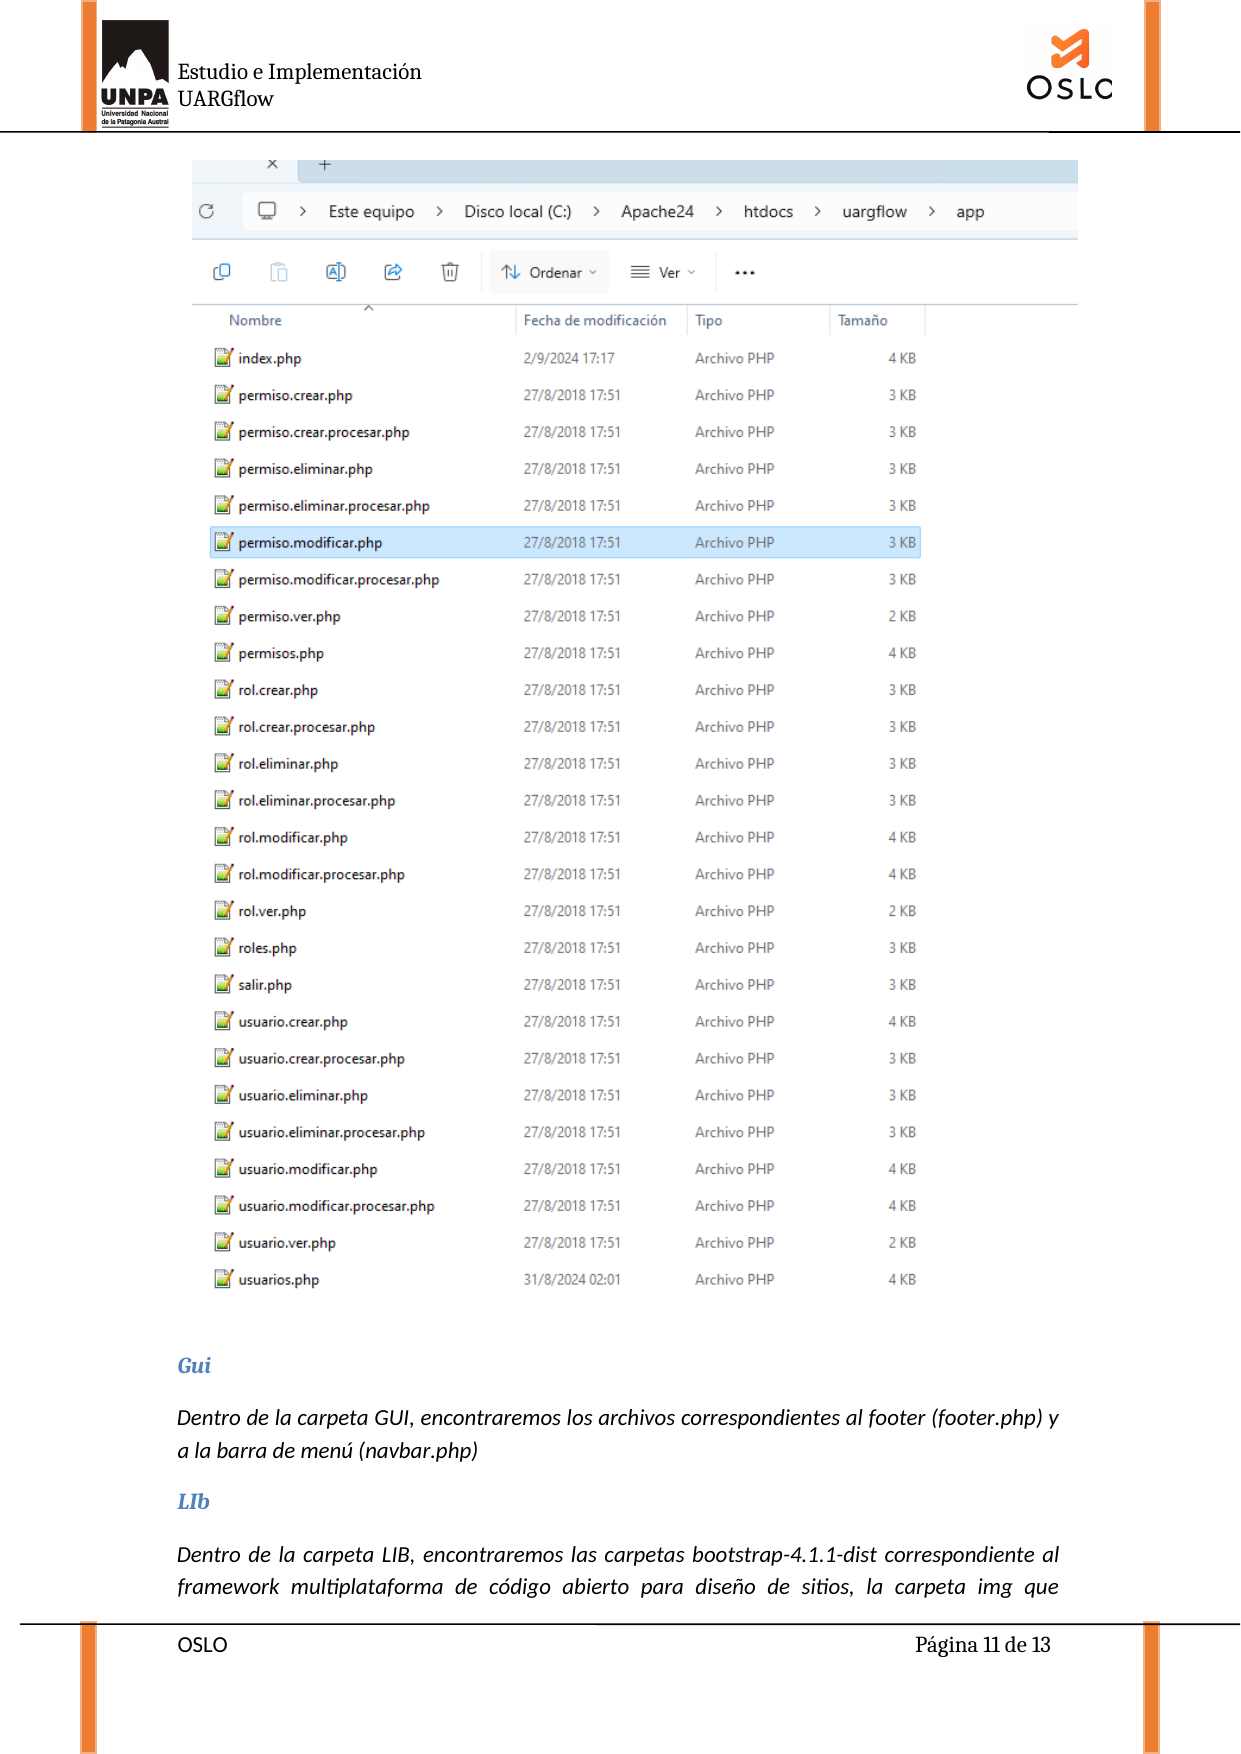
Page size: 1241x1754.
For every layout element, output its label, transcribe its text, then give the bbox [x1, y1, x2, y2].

text LIb [177, 1489, 1063, 1515]
text Dentro de la carpeta GUI, encontraremos los archivos correspondientes al footer (footer.php) y a la barra de menú (navbar.php) [177, 1403, 1063, 1464]
picture [100, 18, 170, 129]
text Gui [177, 1352, 1063, 1379]
picture [1024, 21, 1112, 101]
picture [192, 160, 1078, 1318]
